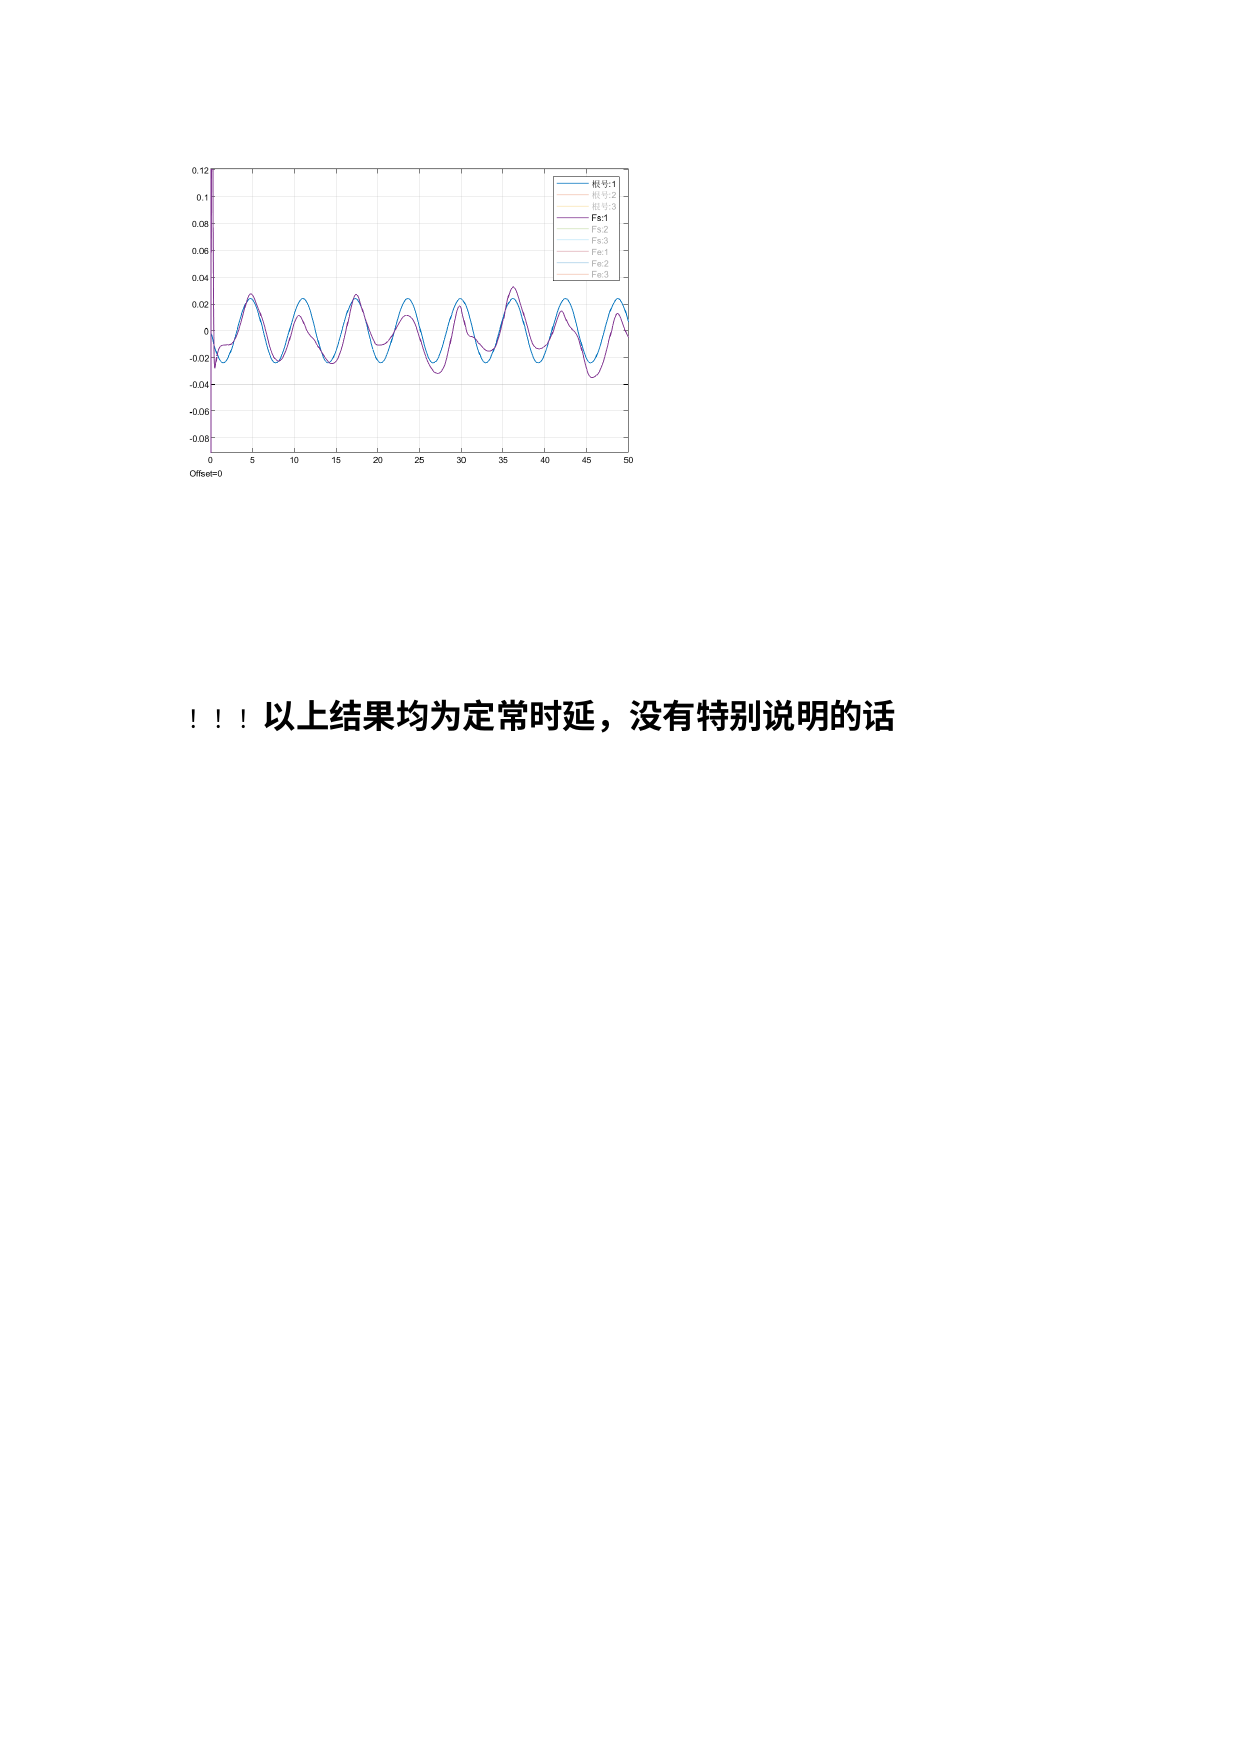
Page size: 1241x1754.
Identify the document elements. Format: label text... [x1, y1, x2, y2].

text ！！！以上结果均为定常时延，没有特别说明的话 [187, 682, 1053, 747]
picture [187, 162, 640, 482]
